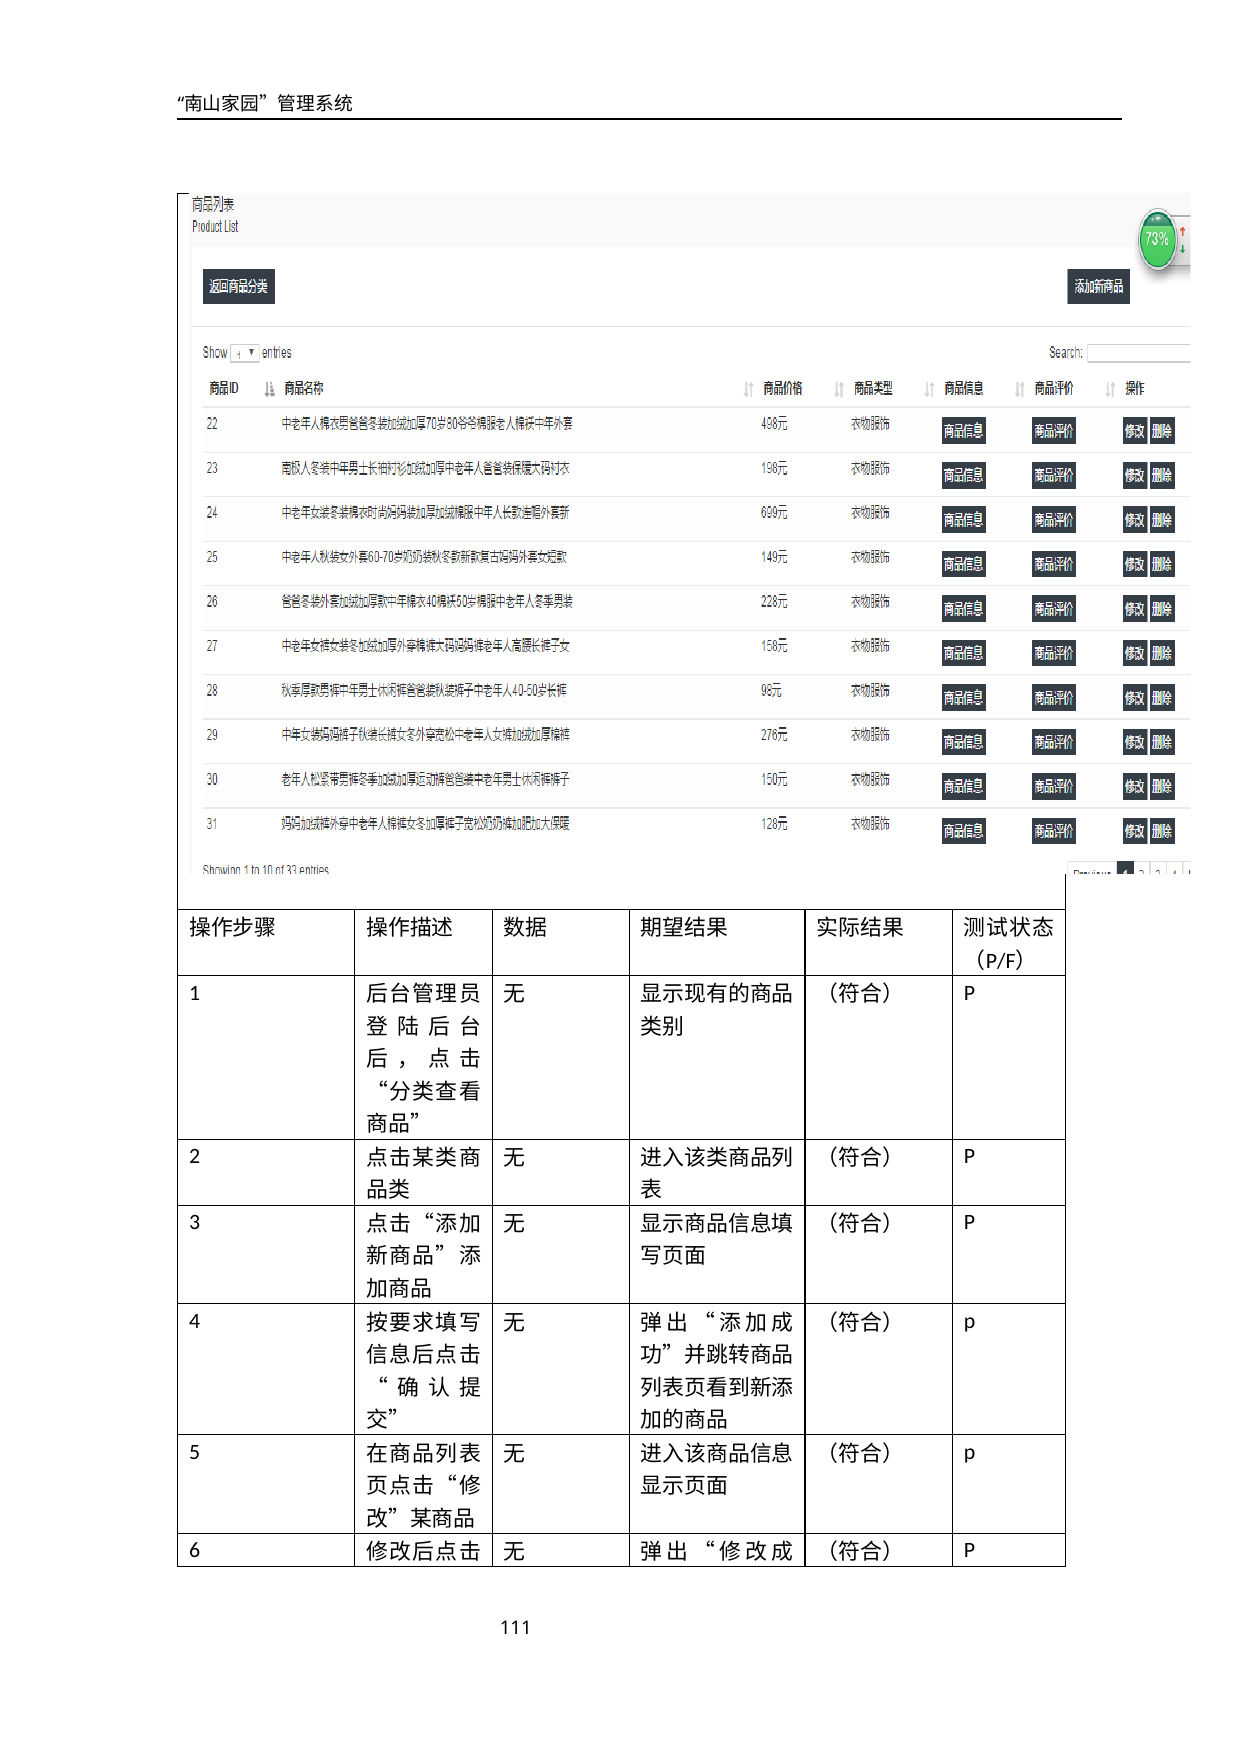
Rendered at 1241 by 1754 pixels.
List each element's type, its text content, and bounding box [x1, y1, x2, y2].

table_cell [178, 194, 1065, 909]
table_cell P [953, 1534, 1065, 1566]
table_cell 无 [493, 1304, 629, 1434]
table_cell 修改后点击“确认修改” [355, 1534, 492, 1566]
table_cell P [953, 1140, 1065, 1204]
table_cell 5 [178, 1435, 354, 1533]
table_cell （符合） [806, 1140, 952, 1204]
table_cell （符合） [806, 1534, 952, 1566]
table_cell p [953, 1304, 1065, 1434]
table_cell 点击某类商品类 [355, 1140, 492, 1204]
table_cell （符合） [806, 976, 952, 1138]
table_cell 弹出“添加成功”并跳转商品列表页看到新添加的商品 [630, 1304, 804, 1434]
table_cell P [953, 1206, 1065, 1303]
table_cell 弹出“修改成功”并跳转至列表页面 [630, 1534, 804, 1566]
table_cell p [953, 1435, 1065, 1533]
table_cell 显示商品信息填写页面 [630, 1206, 804, 1303]
table_cell 无 [493, 976, 629, 1138]
picture [188, 193, 1191, 874]
table_cell 1 [178, 976, 354, 1138]
table_cell 4 [178, 1304, 354, 1434]
table_cell 进入该类商品列表 [630, 1140, 804, 1204]
table_cell （符合） [806, 1435, 952, 1533]
table_cell 进入该商品信息显示页面 [630, 1435, 804, 1533]
table_cell 操作描述 [355, 910, 492, 975]
table_cell 无 [493, 1435, 629, 1533]
table_cell 6 [178, 1534, 354, 1566]
table_cell 显示现有的商品类别 [630, 976, 804, 1138]
table_cell （符合） [806, 1206, 952, 1303]
table_cell 实际结果 [806, 910, 952, 975]
table_cell 无 [493, 1140, 629, 1204]
table_cell 数据 [493, 910, 629, 975]
table_cell 无 [493, 1534, 629, 1566]
table_cell 按要求填写信息后点击“确认提交” [355, 1304, 492, 1434]
table_cell 在商品列表页点击“修改”某商品 [355, 1435, 492, 1533]
table_cell 期望结果 [630, 910, 804, 975]
table_cell 2 [178, 1140, 354, 1204]
table_cell 测试状态（P/F） [953, 910, 1065, 975]
table_cell 无 [493, 1206, 629, 1303]
table_cell 后台管理员登陆后台后，点击“分类查看商品” [355, 976, 492, 1138]
table_cell 点击“添加新商品”添加商品 [355, 1206, 492, 1303]
table_cell 3 [178, 1206, 354, 1303]
table_cell 操作步骤 [178, 910, 354, 975]
table_cell P [953, 976, 1065, 1138]
table_cell （符合） [806, 1304, 952, 1434]
